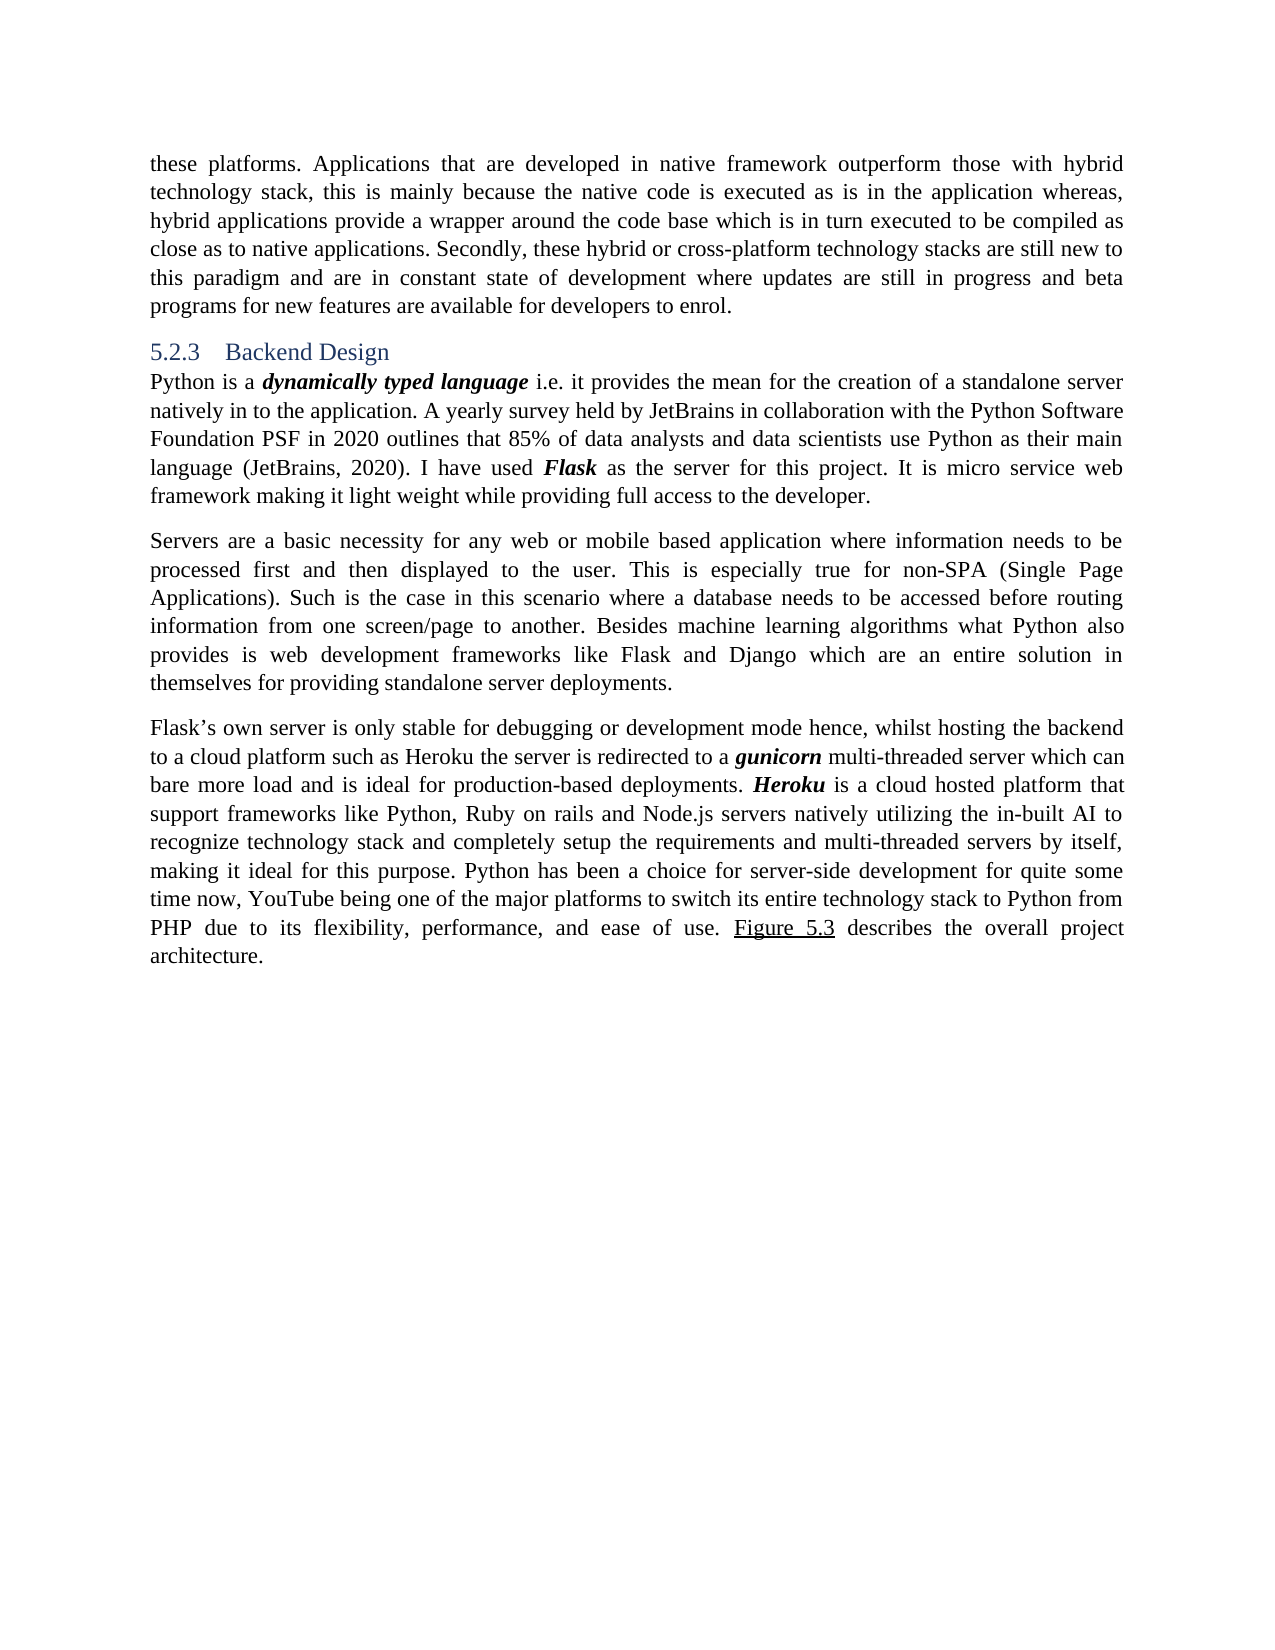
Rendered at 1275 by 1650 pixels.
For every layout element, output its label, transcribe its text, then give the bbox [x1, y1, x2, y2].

text Servers are a basic necessity for any web or mobile based application where information needs to be processed first and then displayed to the user. This is especially true for non-SPA (Single Page Applications). Such is the case in this scenario where a database needs to be accessed before routing information from one screen/page to another. Besides machine learning algorithms what Python also provides is web development frameworks like Flask and Django which are an entire solution in themselves for providing standalone server deployments. [150, 527, 1125, 696]
text Python is a dynamically typed language i.e. it provides the mean for the creation of a standalone server natively in to the application. A yearly survey held by JetBrains in collaboration with the Python Software Foundation PSF in 2020 outlines that 85% of data analysts and data scientists use Python as their main language . I have used Flask as the server for this project. It is micro service web framework making it light weight while providing full access to the developer. [150, 368, 1125, 508]
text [150, 150, 1125, 318]
subtitle Backend Design [150, 337, 1125, 366]
text Flask’s own server is only stable for debugging or development mode hence, whilst hosting the backend to a cloud platform such as Heroku the server is redirected to a gunicorn multi-threaded server which can bare more load and is ideal for production-based deployments. Heroku is a cloud hosted platform that support frameworks like Python, Ruby on rails and Node.js servers natively utilizing the in-built AI to recognize technology stack and completely setup the requirements and multi-threaded servers by itself, making it ideal for this purpose. Python has been a choice for server-side development for quite some time now, YouTube being one of the major platforms to switch its entire technology stack to Python from PHP due to its flexibility, performance, and ease of use. Figure 5.3 describes the overall project architecture. [150, 714, 1125, 968]
